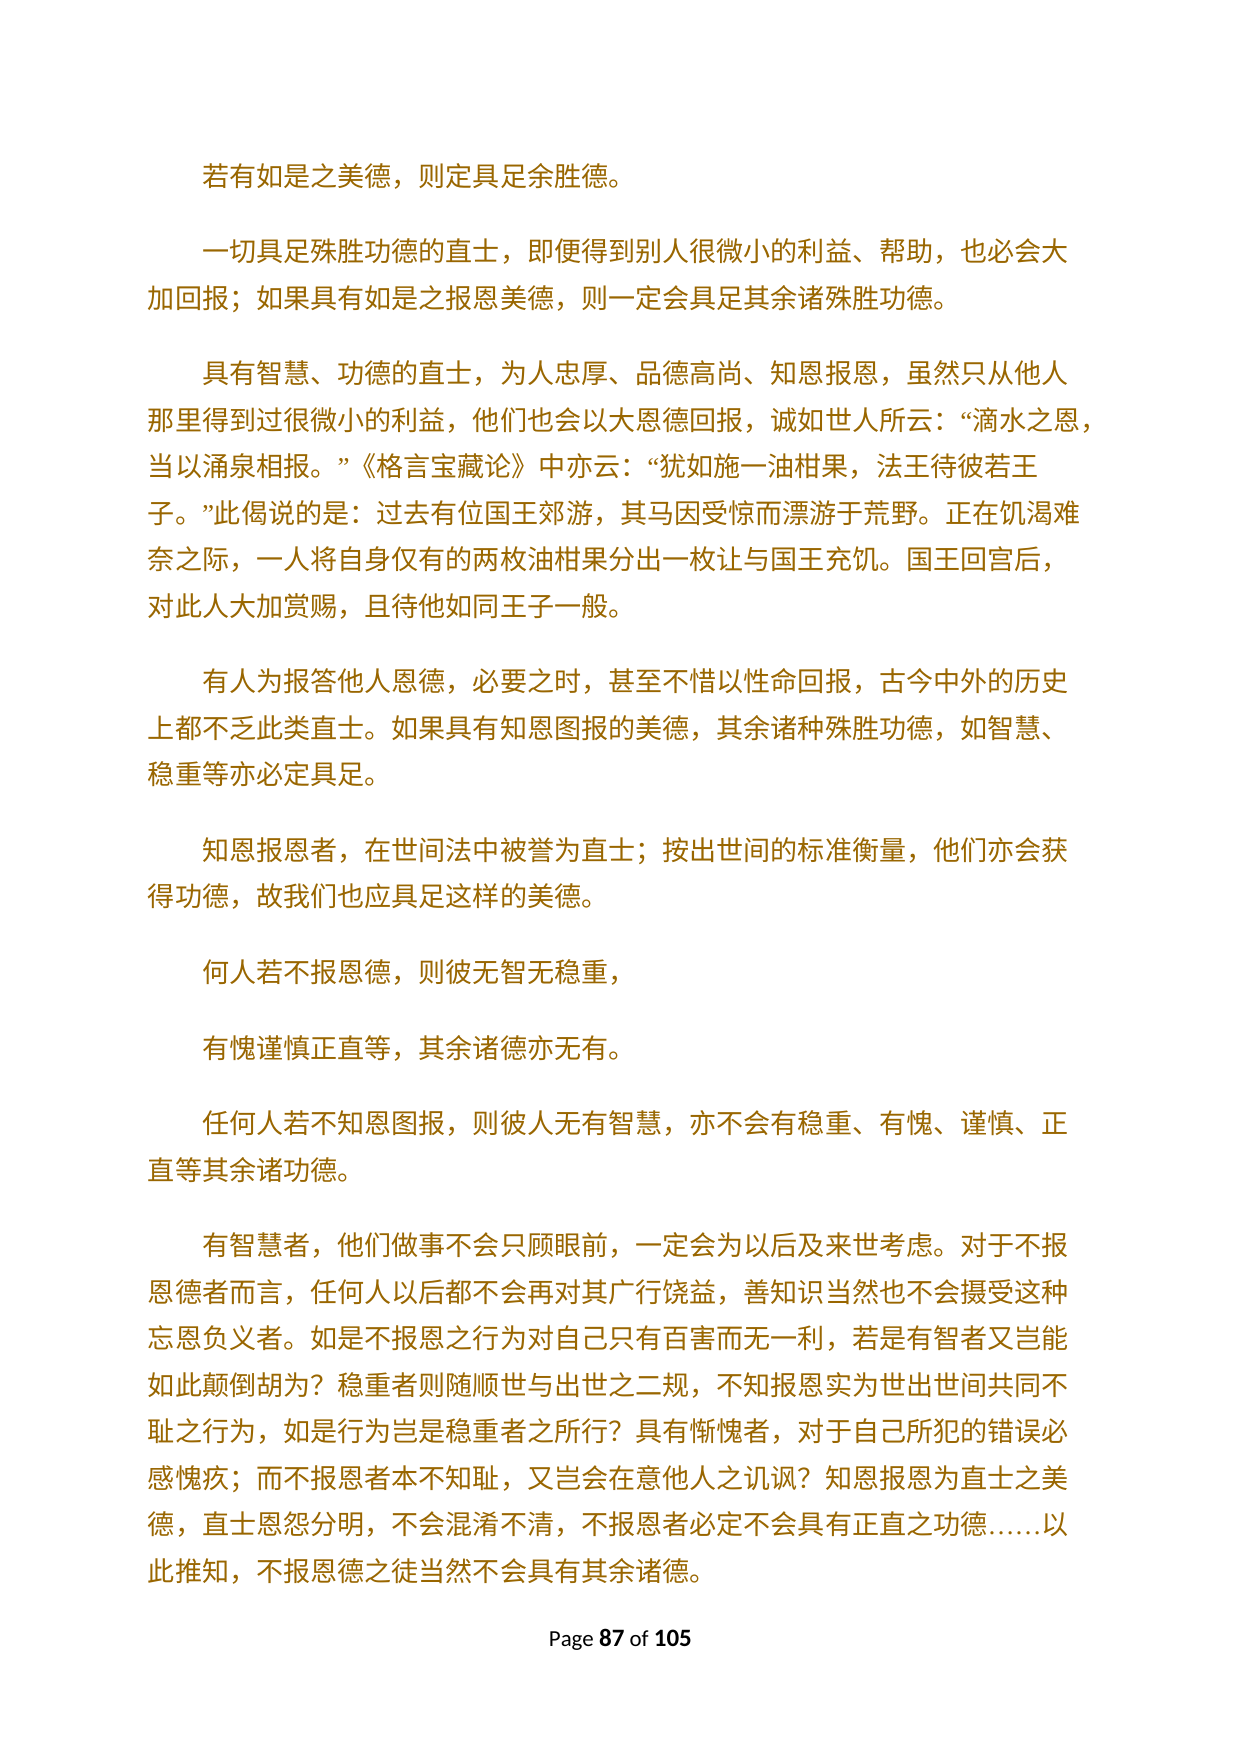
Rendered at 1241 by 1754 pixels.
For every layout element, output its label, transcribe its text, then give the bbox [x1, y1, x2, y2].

text 有智慧者，他们做事不会只顾眼前，一定会为以后及来世考虑。对于不报恩德者而言，任何人以后都不会再对其广行饶益，善知识当然也不会摄受这种忘恩负义者。如是不报恩之行为对自己只有百害而无一利，若是有智者又岂能如此颠倒胡为？稳重者则随顺世与出世之二规，不知报恩实为世出世间共同不耻之行为，如是行为岂是稳重者之所行？具有惭愧者，对于自己所犯的错误必感愧疚；而不报恩者本不知耻，又岂会在意他人之讥讽？知恩报恩为直士之美德，直士恩怨分明，不会混淆不清，不报恩者必定不会具有正直之功德……以此推知，不报恩德之徒当然不会具有其余诸德。 [148, 1217, 1093, 1589]
text 何人若不报恩德，则彼无智无稳重， [148, 944, 1093, 990]
text 若有如是之美德，则定具足余胜德。 [148, 148, 1093, 194]
text 一切具足殊胜功德的直士，即便得到别人很微小的利益、帮助，也必会大加回报；如果具有如是之报恩美德，则一定会具足其余诸殊胜功德。 [148, 223, 1093, 316]
text 有人为报答他人恩德，必要之时，甚至不惜以性命回报，古今中外的历史上都不乏此类直士。如果具有知恩图报的美德，其余诸种殊胜功德，如智慧、稳重等亦必定具足。 [148, 653, 1093, 793]
text 知恩报恩者，在世间法中被誉为直士；按出世间的标准衡量，他们亦会获得功德，故我们也应具足这样的美德。 [148, 822, 1093, 915]
text 任何人若不知恩图报，则彼人无有智慧，亦不会有稳重、有愧、谨慎、正直等其余诸功德。 [148, 1095, 1093, 1188]
text 具有智慧、功德的直士，为人忠厚、品德高尚、知恩报恩，虽然只从他人那里得到过很微小的利益，他们也会以大恩德回报，诚如世人所云：“滴水之恩，当以涌泉相报。”《格言宝藏论》中亦云：“犹如施一油柑果，法王待彼若王子。”此偈说的是：过去有位国王郊游，其马因受惊而漂游于荒野。正在饥渴难奈之际，一人将自身仅有的两枚油柑果分出一枚让与国王充饥。国王回宫后，对此人大加赏赐，且待他如同王子一般。 [148, 345, 1093, 624]
text 有愧谨慎正直等，其余诸德亦无有。 [148, 1019, 1093, 1066]
